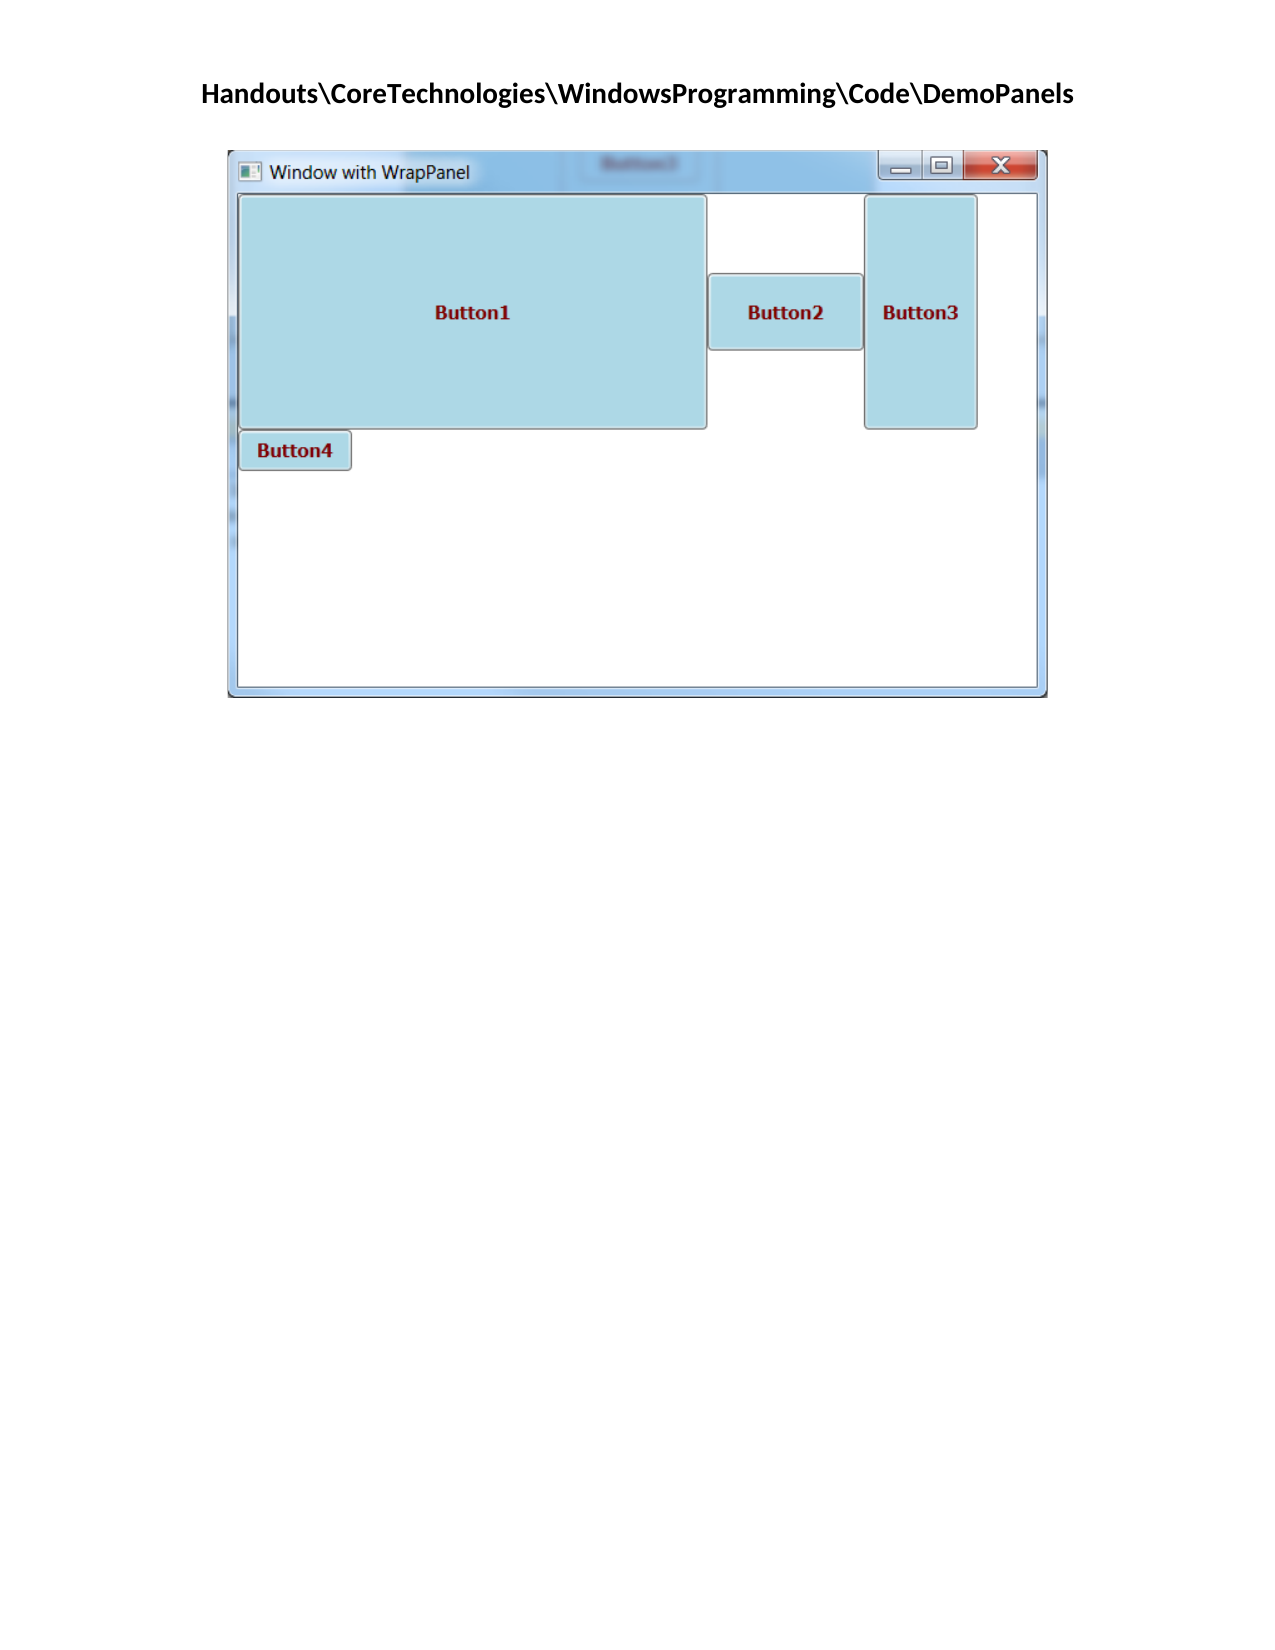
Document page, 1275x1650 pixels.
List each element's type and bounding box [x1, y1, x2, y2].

picture [227, 150, 1048, 698]
